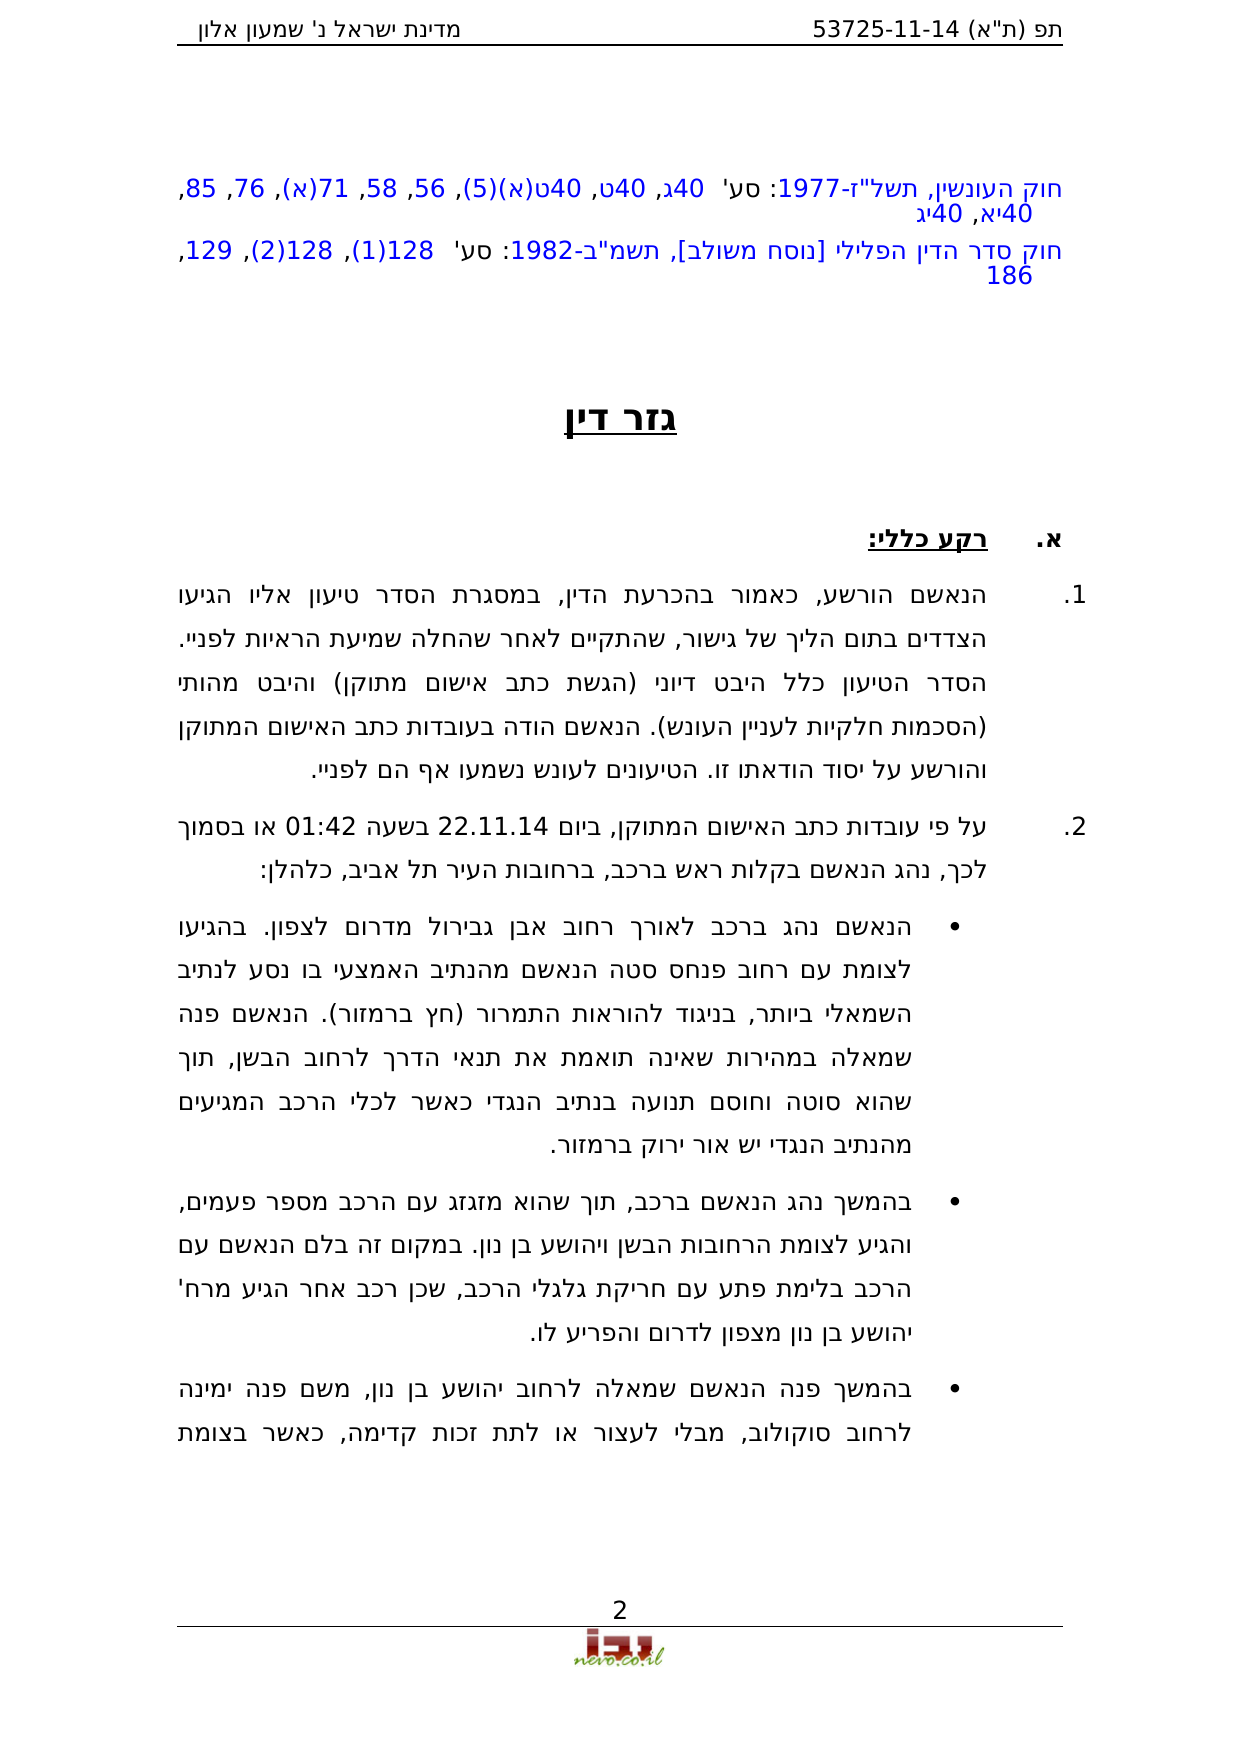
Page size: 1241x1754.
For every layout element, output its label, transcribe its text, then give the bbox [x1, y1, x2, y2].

text חוק סדר הדין הפלילי [נוסח משולב], תשמ"ב-1982: סע' 128(1), 128(2), 129, 186 [177, 240, 1063, 290]
text חוק העונשין, תשל"ז-1977: סע' 40ג, 40ט, 40ט(א)(5), 56, 58, 71(א), 76, 85, 40יא, 40יג [177, 177, 1063, 227]
list בהמשך נהג הנאשם ברכב, תוך שהוא מזגזג עם הרכב מספר פעמים, והגיע לצומת הרחובות הבשן ויהושע בן נון. במקום זה בלם הנאשם עם הרכב בלימת פתע עם חריקת גלגלי הרכב, שכן רכב אחר הגיע מרח' יהושע בן נון מצפון לדרום והפריע לו. [177, 1187, 951, 1347]
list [177, 1374, 951, 1447]
text א. רקע כללי: [177, 524, 1063, 554]
list הנאשם הורשע, כאמור בהכרעת הדין, במסגרת הסדר טיעון אליו הגיעו הצדדים בתום הליך של גישור, שהתקיים לאחר שהחלה שמיעת הראיות לפניי. הסדר הטיעון כלל היבט דיוני (הגשת כתב אישום מתוקן) והיבט מהותי (הסכמות חלקיות לעניין העונש). הנאשם הודה בעובדות כתב האישום המתוקן והורשע על יסוד הודאתו זו. הטיעונים לעונש נשמעו אף הם לפניי. [177, 581, 1063, 785]
list הנאשם נהג ברכב לאורך רחוב אבן גבירול מדרום לצפון. בהגיעו לצומת עם רחוב פנחס סטה הנאשם מהנתיב האמצעי בו נסע לנתיב השמאלי ביותר, בניגוד להוראות התמרור (חץ ברמזור). הנאשם פנה שמאלה במהירות שאינה תואמת את תנאי הדרך לרחוב הבשן, תוך שהוא סוטה וחוסם תנועה בנתיב הנגדי כאשר לכלי הרכב המגיעים מהנתיב הנגדי יש אור ירוק ברמזור. [177, 912, 951, 1160]
picture [574, 1628, 666, 1667]
text גזר דין [177, 396, 1063, 439]
list על פי עובדות כתב האישום המתוקן, ביום 22.11.14 בשעה 01:42 או בסמוך לכך, נהג הנאשם בקלות ראש ברכב, ברחובות העיר תל אביב, כלהלן: [177, 812, 1063, 885]
